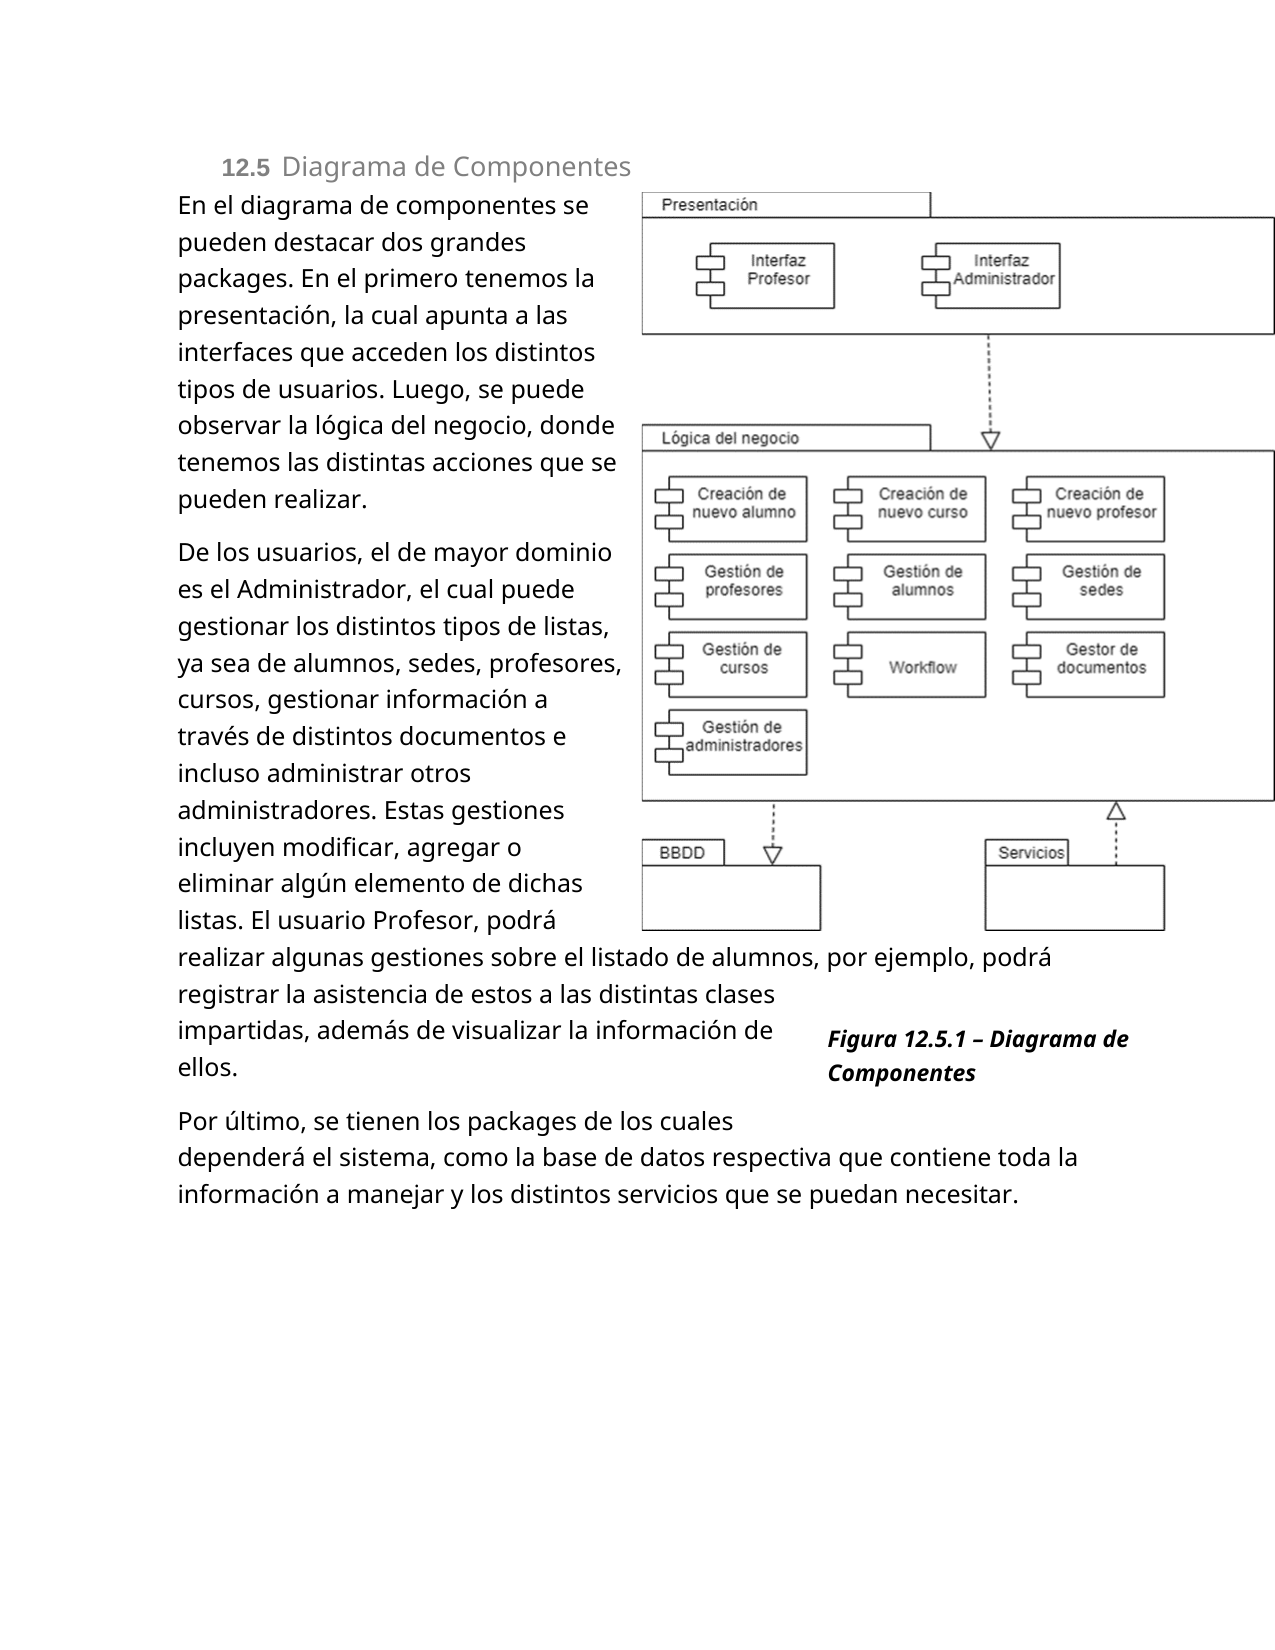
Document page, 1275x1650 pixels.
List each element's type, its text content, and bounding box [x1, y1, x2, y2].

picture [641, 192, 1275, 931]
subtitle Diagrama de Componentes [221, 148, 1098, 184]
text De los usuarios, el de mayor dominio es el Administrador, el cual puede gestionar los distintos tipos de listas, ya sea de alumnos, sedes, profesores, cursos, gestionar información a través de distintos documentos e incluso administrar otros administradores. Estas gestiones incluyen modificar, agregar o eliminar algún elemento de dichas listas. El usuario Profesor, podrá realizar algunas gestiones sobre el listado de alumnos, por ejemplo, podrá registrar la asistencia de estos a las distintas clases impartidas, además de visualizar la información de ellos. [177, 535, 1098, 1084]
text En el diagrama de componentes se pueden destacar dos grandes packages. En el primero tenemos la presentación, la cual apunta a las interfaces que acceden los distintos tipos de usuarios. Luego, se puede observar la lógica del negocio, donde tenemos las distintas acciones que se pueden realizar. [177, 187, 1098, 516]
text Por último, se tienen los packages de los cuales dependerá el sistema, como la base de datos respectiva que contiene toda la información a manejar y los distintos servicios que se puedan necesitar. [177, 1103, 1098, 1211]
